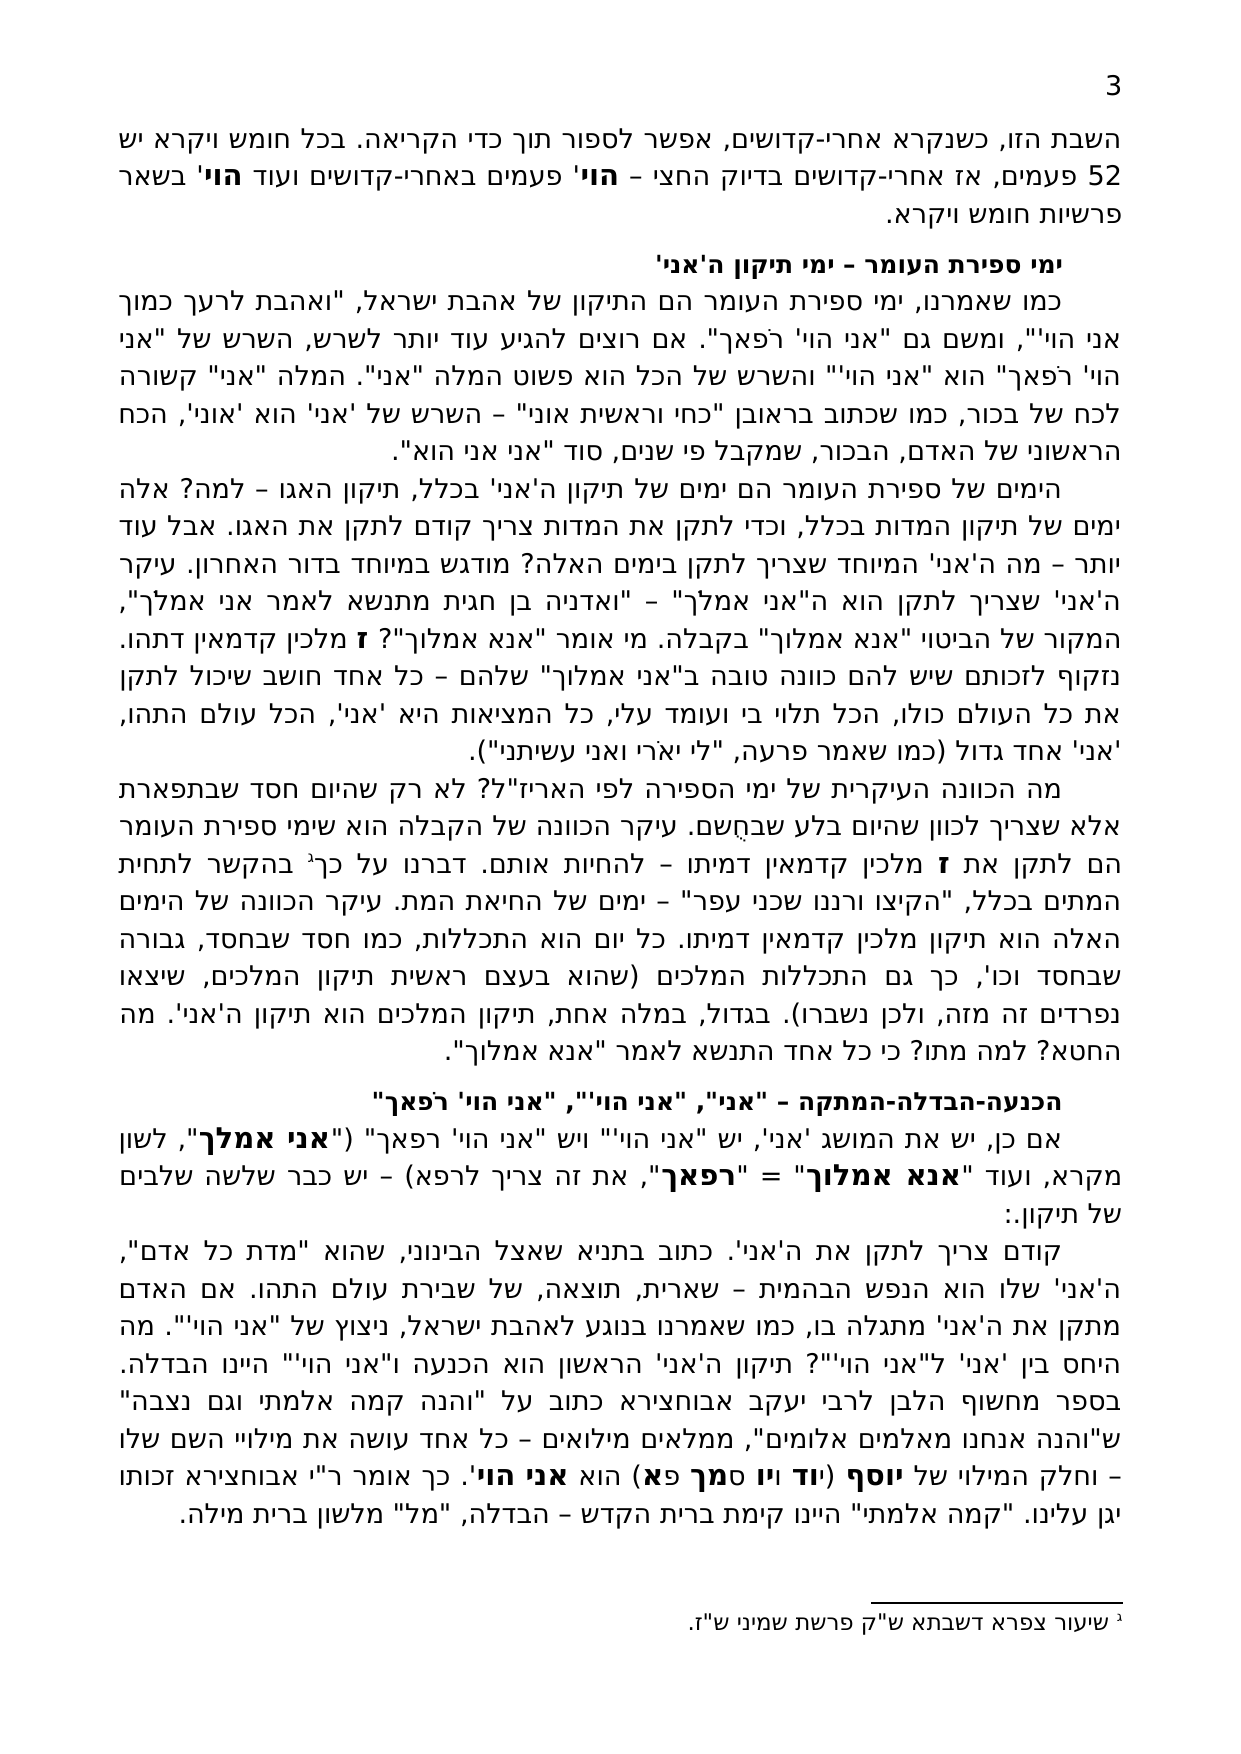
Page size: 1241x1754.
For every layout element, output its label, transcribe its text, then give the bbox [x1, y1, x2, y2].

text כמו שאמרנו, ימי ספירת העומר הם התיקון של אהבת ישראל, "ואהבת לרעך כמוך אני הוי'", ומשם גם "אני הוי' רֹפאך". אם רוצים להגיע עוד יותר לשרש, השרש של "אני הוי' רֹפאך" הוא "אני הוי'" והשרש של הכל הוא פשוט המלה "אני". המלה "אני" קשורה לכח של בכור, כמו שכתוב בראובן "כחי וראשית אוני" – השרש של 'אני' הוא 'אוני', הכח הראשוני של האדם, הבכור, שמקבל פי שנים, סוד "אני אני הוא". [118, 281, 1122, 468]
text מה הכוונה העיקרית של ימי הספירה לפי האריז"ל? לא רק שהיום חסד שבתפארת אלא שצריך לכוון שהיום בלע שבחֻשם. עיקר הכוונה של הקבלה הוא שימי ספירת העומר הם לתקן את ז מלכין קדמאין דמיתו – להחיות אותם. דברנו על כך בהקשר לתחית המתים בכלל, "הקיצו ורננו שכני עפר" – ימים של החיאת המת. עיקר הכוונה של הימים האלה הוא תיקון מלכין קדמאין דמיתו. כל יום הוא התכללות, כמו חסד שבחסד, גבורה שבחסד וכו', כך גם התכללות המלכים (שהוא בעצם ראשית תיקון המלכים, שיצאו נפרדים זה מזה, ולכן נשברו). בגדול, במלה אחת, תיקון המלכים הוא תיקון ה'אני'. מה החטא? למה מתו? כי כל אחד התנשא לאמר "אנא אמלוך". [118, 768, 1122, 1068]
text קודם צריך לתקן את ה'אני'. כתוב בתניא שאצל הבינוני, שהוא "מדת כל אדם", ה'אני' שלו הוא הנפש הבהמית – שארית, תוצאה, של שבירת עולם התהו. אם האדם מתקן את ה'אני' מתגלה בו, כמו שאמרנו בנוגע לאהבת ישראל, ניצוץ של "אני הוי'". מה היחס בין 'אני' ל"אני הוי'"? תיקון ה'אני' הראשון הוא הכנעה ו"אני הוי'" היינו הבדלה. בספר מחשוף הלבן לרבי יעקב אבוחצירא כתוב על "והנה קמה אלמתי וגם נצבה" ש"והנה אנחנו מאלמים אלומים", ממלאים מילואים – כל אחד עושה את מילויי השם שלו – וחלק המילוי של יוסף (יוד ויו סמך פא) הוא אני הוי'. כך אומר ר"י אבוחצירא זכותו יגן עלינו. "קמה אלמתי" היינו קימת ברית הקדש – הבדלה, "מל" מלשון ברית מילה. [118, 1231, 1122, 1531]
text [118, 118, 1122, 231]
text הכנעה-הבדלה-המתקה – "אני", "אני הוי'", "אני הוי' רֹפאך" [118, 1081, 1122, 1118]
text הימים של ספירת העומר הם ימים של תיקון ה'אני' בכלל, תיקון האגו – למה? אלה ימים של תיקון המדות בכלל, וכדי לתקן את המדות צריך קודם לתקן את האגו. אבל עוד יותר – מה ה'אני' המיוחד שצריך לתקן בימים האלה? מודגש במיוחד בדור האחרון. עיקר ה'אני' שצריך לתקן הוא ה"אני אמלֹך" – "ואדניה בן חגית מתנשא לאמר אני אמלֹך", המקור של הביטוי "אנא אמלוך" בקבלה. מי אומר "אנא אמלוך"? ז מלכין קדמאין דתהו. נזקוף לזכותם שיש להם כוונה טובה ב"אני אמלוך" שלהם – כל אחד חושב שיכול לתקן את כל העולם כולו, הכל תלוי בי ועומד עלי, כל המציאות היא 'אני', הכל עולם התהו, 'אני' אחד גדול (כמו שאמר פרעה, "לי יאֹרי ואני עשיתני"). [118, 468, 1122, 768]
text ימי ספירת העומר – ימי תיקון ה'אני' [118, 243, 1122, 281]
text אם כן, יש את המושג 'אני', יש "אני הוי'" ויש "אני הוי' רפאך" ("אני אמלך", לשון מקרא, ועוד "אנא אמלוך" = "רפאך", את זה צריך לרפא) – יש כבר שלשה שלבים של תיקון.: [118, 1118, 1122, 1231]
